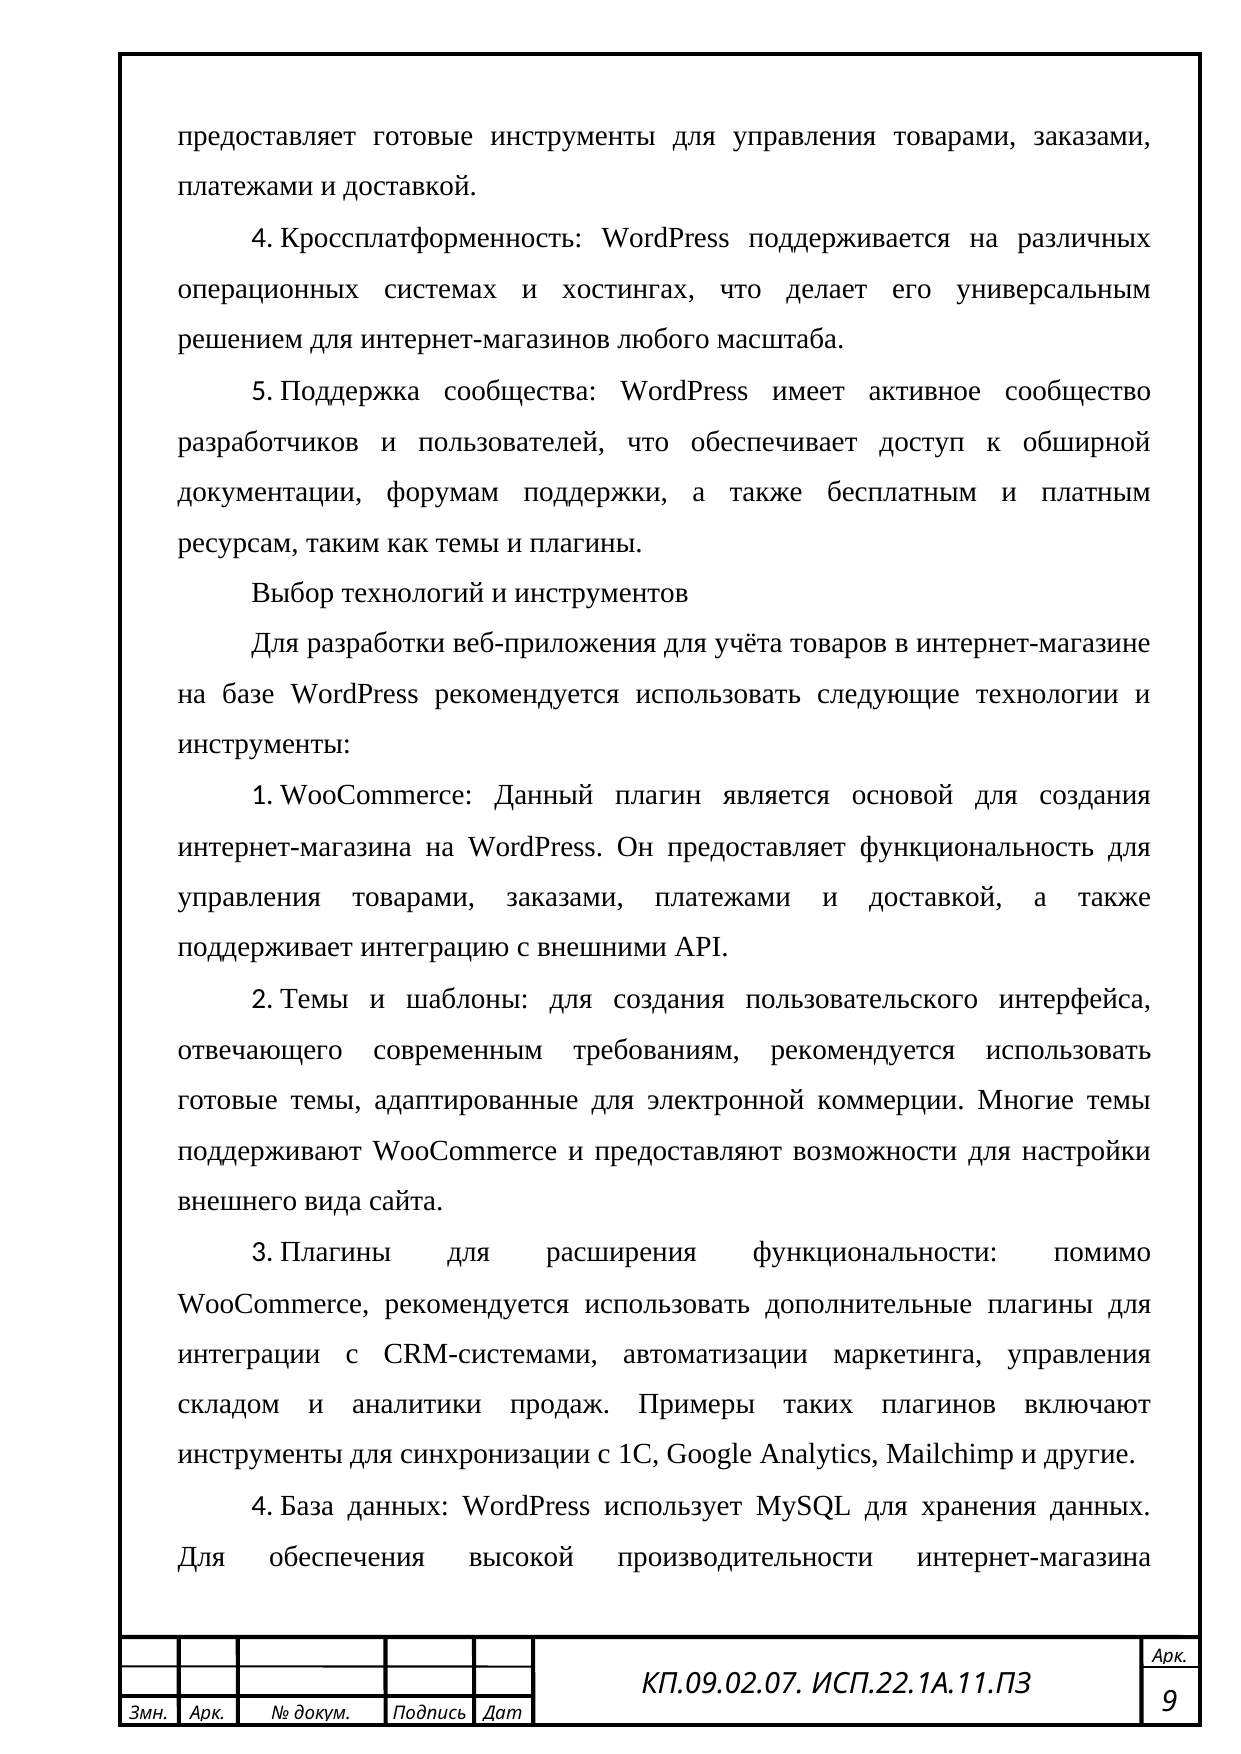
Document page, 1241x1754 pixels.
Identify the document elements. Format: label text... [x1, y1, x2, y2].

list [177, 118, 1152, 202]
list Темы и шаблоны: для создания пользовательского интерфейса, отвечающего современным требованиям, рекомендуется использовать готовые темы, адаптированные для электронной коммерции. Многие темы поддерживают WooCommerce и предоставляют возможности для настройки внешнего вида сайта. [177, 980, 1152, 1217]
list Поддержка сообщества: WordPress имеет активное сообщество разработчиков и пользователей, что обеспечивает доступ к обширной документации, форумам поддержки, а также бесплатным и платным ресурсам, таким как темы и плагины. [177, 372, 1152, 558]
text Для разработки веб-приложения для учёта товаров в интернет-магазине на базе WordPress рекомендуется использовать следующие технологии и инструменты: [177, 625, 1152, 759]
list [177, 1487, 1152, 1573]
list WooCommerce: Данный плагин является основой для создания интернет-магазина на WordPress. Он предоставляет функциональность для управления товарами, заказами, платежами и доставкой, а также поддерживает интеграцию с внешними API. [177, 776, 1152, 963]
text Выбор технологий и инструментов [177, 575, 1152, 609]
list Плагины для расширения функциональности: помимо WooCommerce, рекомендуется использовать дополнительные плагины для интеграции с CRM-системами, автоматизации маркетинга, управления складом и аналитики продаж. Примеры таких плагинов включают инструменты для синхронизации с 1С, Google Analytics, Mailchimp и другие. [177, 1233, 1152, 1470]
list Кроссплатформенность: WordPress поддерживается на различных операционных системах и хостингах, что делает его универсальным решением для интернет-магазинов любого масштаба. [177, 219, 1152, 355]
